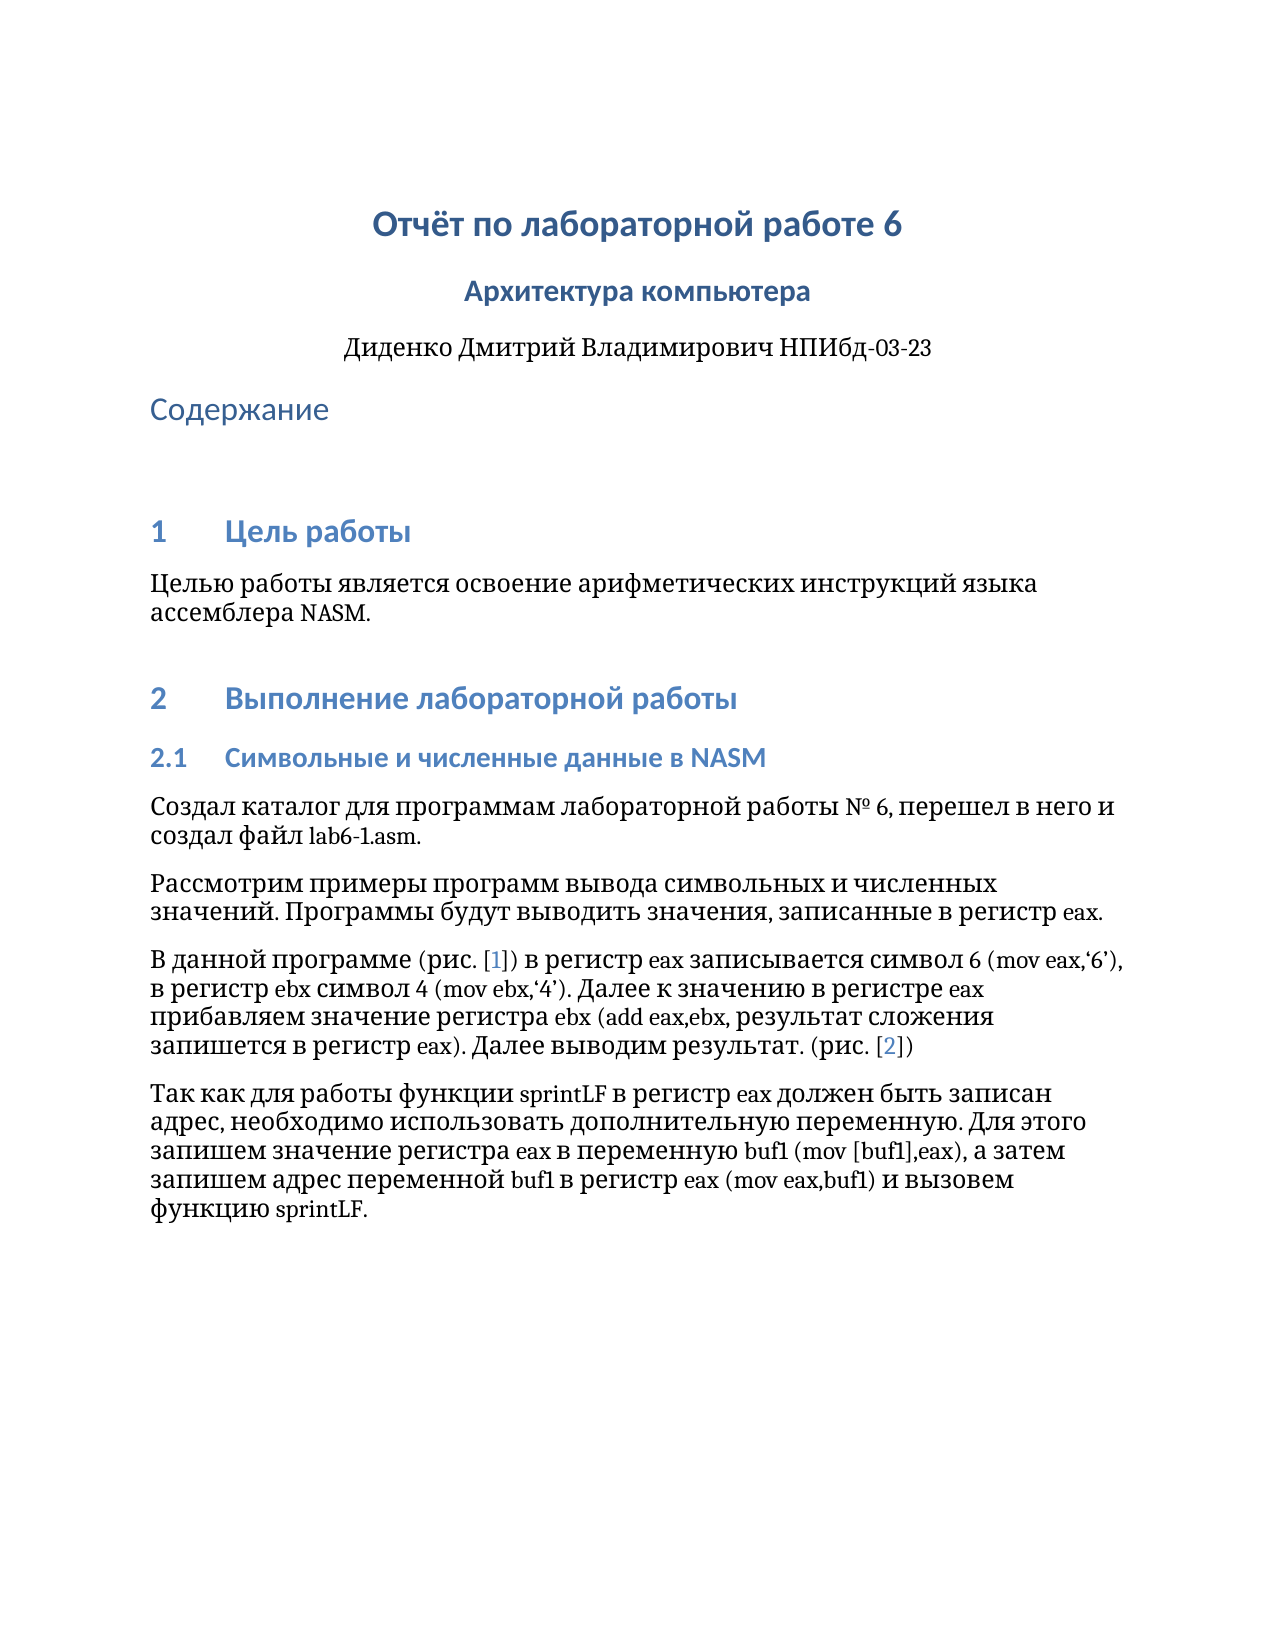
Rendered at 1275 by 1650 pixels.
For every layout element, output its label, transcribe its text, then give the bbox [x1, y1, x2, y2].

text В данной программе (рис. [1]) в регистр eax записывается символ 6 (mov eax,‘6’), в регистр ebx символ 4 (mov ebx,‘4’). Далее к значению в регистре eax прибавляем значение регистра ebx (add eax,ebx, результат сложения запишется в регистр eax). Далее выводим результат. (рис. [2]) [150, 946, 1125, 1061]
text Создал каталог для программам лабораторной работы № 6, перешел в него и создал файл lab6-1.asm. [150, 793, 1125, 851]
subtitle Архитектура компьютера [150, 271, 1125, 309]
subtitle 2 Выполнение лабораторной работы [150, 677, 1125, 718]
text Так как для работы функции sprintLF в регистр eax должен быть записан адрес, необходимо использовать дополнительную переменную. Для этого запишем значение регистра eax в переменную buf1 (mov [buf1],eax), а затем запишем адрес переменной buf1 в регистр eax (mov eax,buf1) и вызовем функцию sprintLF. [150, 1079, 1125, 1223]
text Рассмотрим примеры программ вывода символьных и численных значений. Программы будут выводить значения, записанные в регистр eax. [150, 869, 1125, 927]
text Диденко Дмитрий Владимирович НПИбд-03-23 [150, 334, 1125, 363]
subtitle 1 Цель работы [150, 510, 1125, 551]
subtitle 2.1 Символьные и численные данные в NASM [150, 739, 1125, 774]
title Отчёт по лабораторной работе 6 [150, 200, 1125, 246]
text Целью работы является освоение арифметических инструкций языка ассемблера NASM. [150, 570, 1125, 627]
